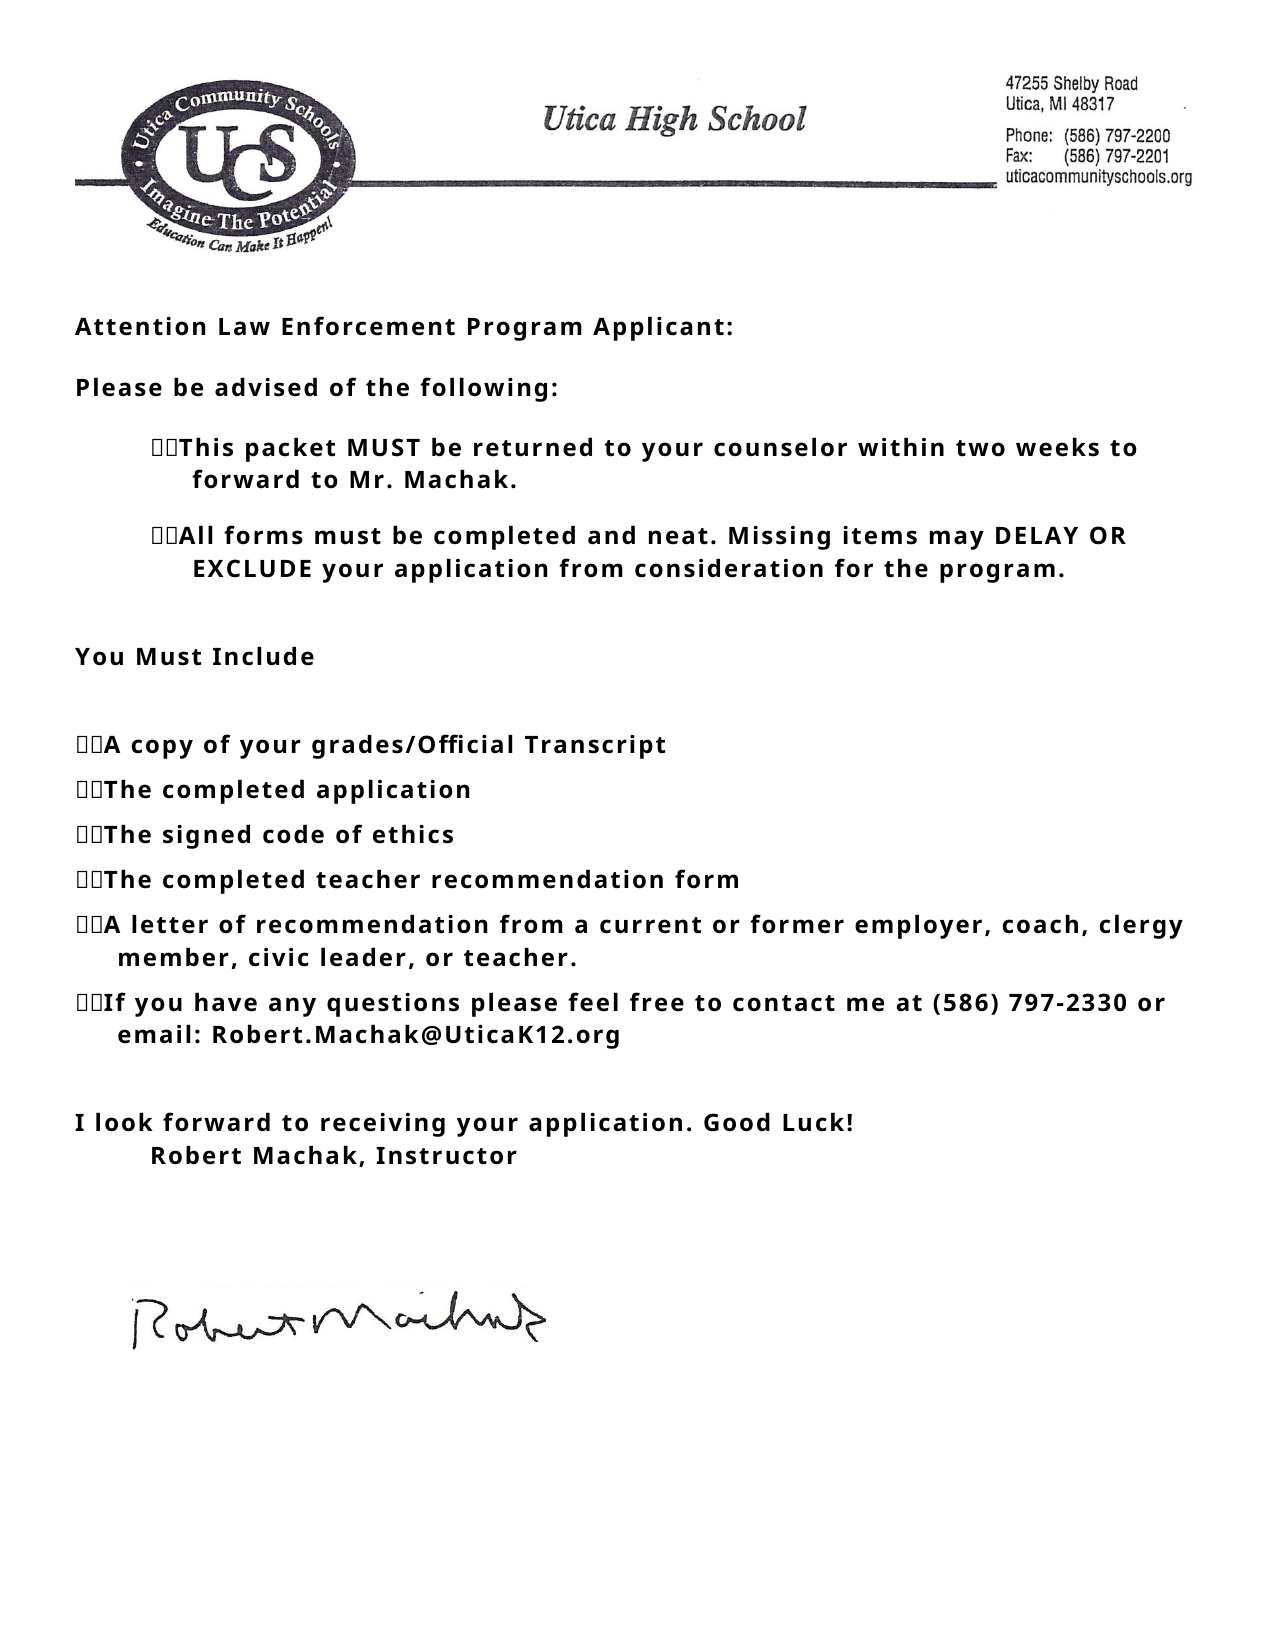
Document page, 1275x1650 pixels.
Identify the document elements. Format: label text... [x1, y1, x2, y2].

text You Must Include [75, 639, 1200, 672]
text A letter of recommendation from a current or former employer, coach, clergy member, civic leader, or teacher. [75, 908, 1200, 973]
text Attention Law Enforcement Program Applicant: [75, 310, 1200, 343]
text All forms must be completed and neat. Missing items may DELAY OR EXCLUDE your application from consideration for the program. [150, 519, 1200, 584]
text The signed code of ethics [75, 818, 1200, 850]
text This packet MUST be returned to your counselor within two weeks to forward to Mr. Machak. [150, 431, 1200, 496]
text I look forward to receiving your application. Good Luck! [75, 1106, 1200, 1138]
text The completed application [75, 772, 1200, 805]
text Please be advised of the following: [75, 370, 1200, 403]
text If you have any questions please feel free to contact me at (586) 797-2330 or email: Robert.Machak@UticaK12.org [75, 986, 1200, 1051]
text The completed teacher recommendation form [75, 863, 1200, 895]
text Robert Machak, Instructor [150, 1138, 1200, 1171]
text A copy of your grades/Official Transcript [75, 727, 1200, 760]
